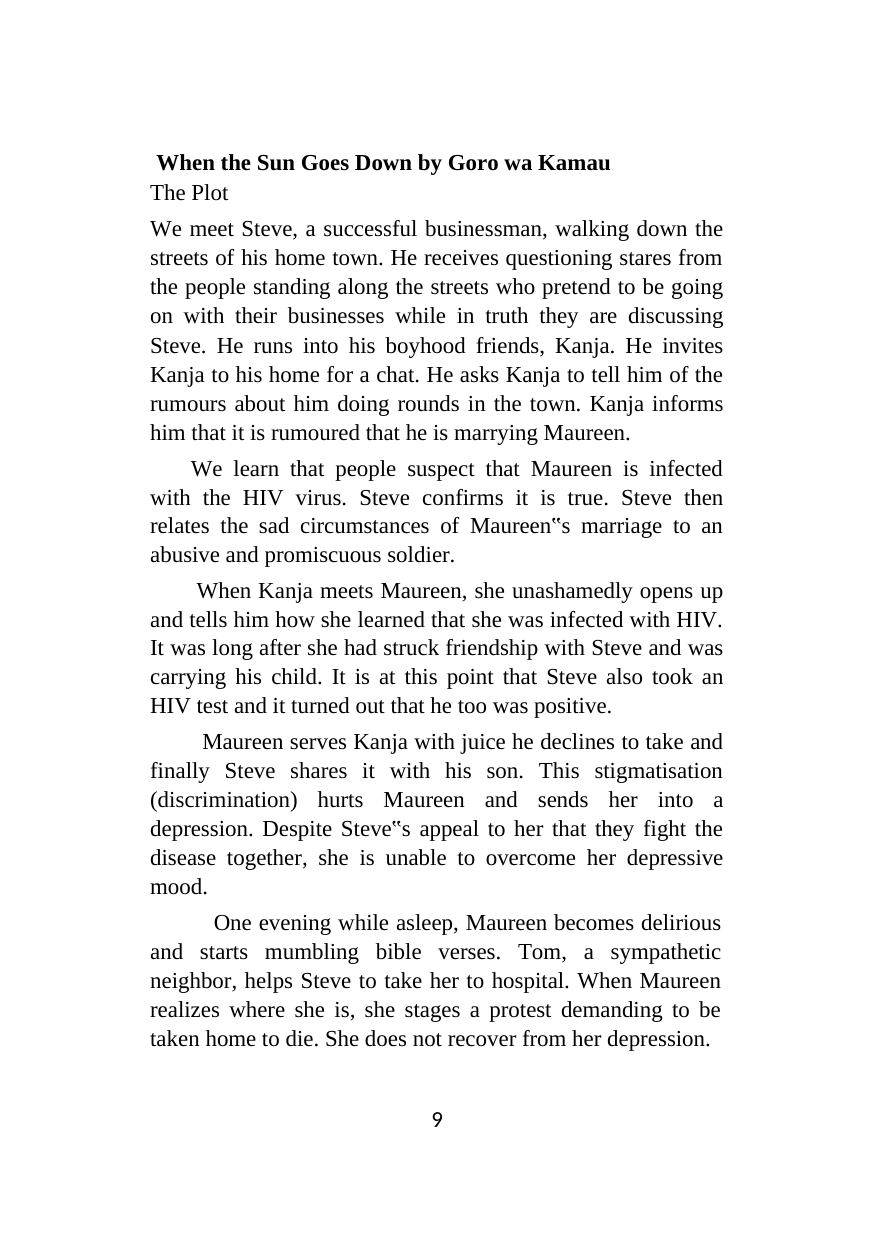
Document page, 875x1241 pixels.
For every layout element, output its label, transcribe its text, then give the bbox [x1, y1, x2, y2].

text We learn that people suspect that Maureen is infected with the HIV virus. Steve confirms it is true. Steve then relates the sad circumstances of Maureen‟s marriage to an abusive and promiscuous soldier. [150, 456, 724, 567]
text Maureen serves Kanja with juice he declines to take and finally Steve shares it with his son. This stigmatisation (discrimination) hurts Maureen and sends her into a depression. Despite Steve‟s appeal to her that they fight the disease together, she is unable to overcome her depressive mood. [150, 728, 724, 899]
text When Kanja meets Maureen, she unashamedly opens up and tells him how she learned that she was infected with HIV. It was long after she had struck friendship with Steve and was carrying his child. It is at this point that Steve also took an HIV test and it turned out that he too was positive. [150, 577, 724, 718]
text 9 [431, 1105, 724, 1133]
text We meet Steve, a successful businessman, walking down the streets of his home town. He receives questioning stares from the people standing along the streets who pretend to be going on with their businesses while in truth they are discussing Steve. He runs into his boyhood friends, Kanja. He invites Kanja to his home for a chat. He asks Kanja to tell him of the rumours about him doing rounds in the town. Kanja informs him that it is rumoured that he is marrying Maureen. [150, 215, 724, 446]
text One evening while asleep, Maureen becomes delirious and starts mumbling bible verses. Tom, a sympathetic neighbor, helps Steve to take her to hospital. When Maureen realizes where she is, she stages a protest demanding to be taken home to die. She does not recover from her depression. [150, 909, 722, 1051]
text The Plot [150, 179, 724, 206]
text When the Sun Goes Down by Goro wa Kamau [156, 149, 724, 176]
